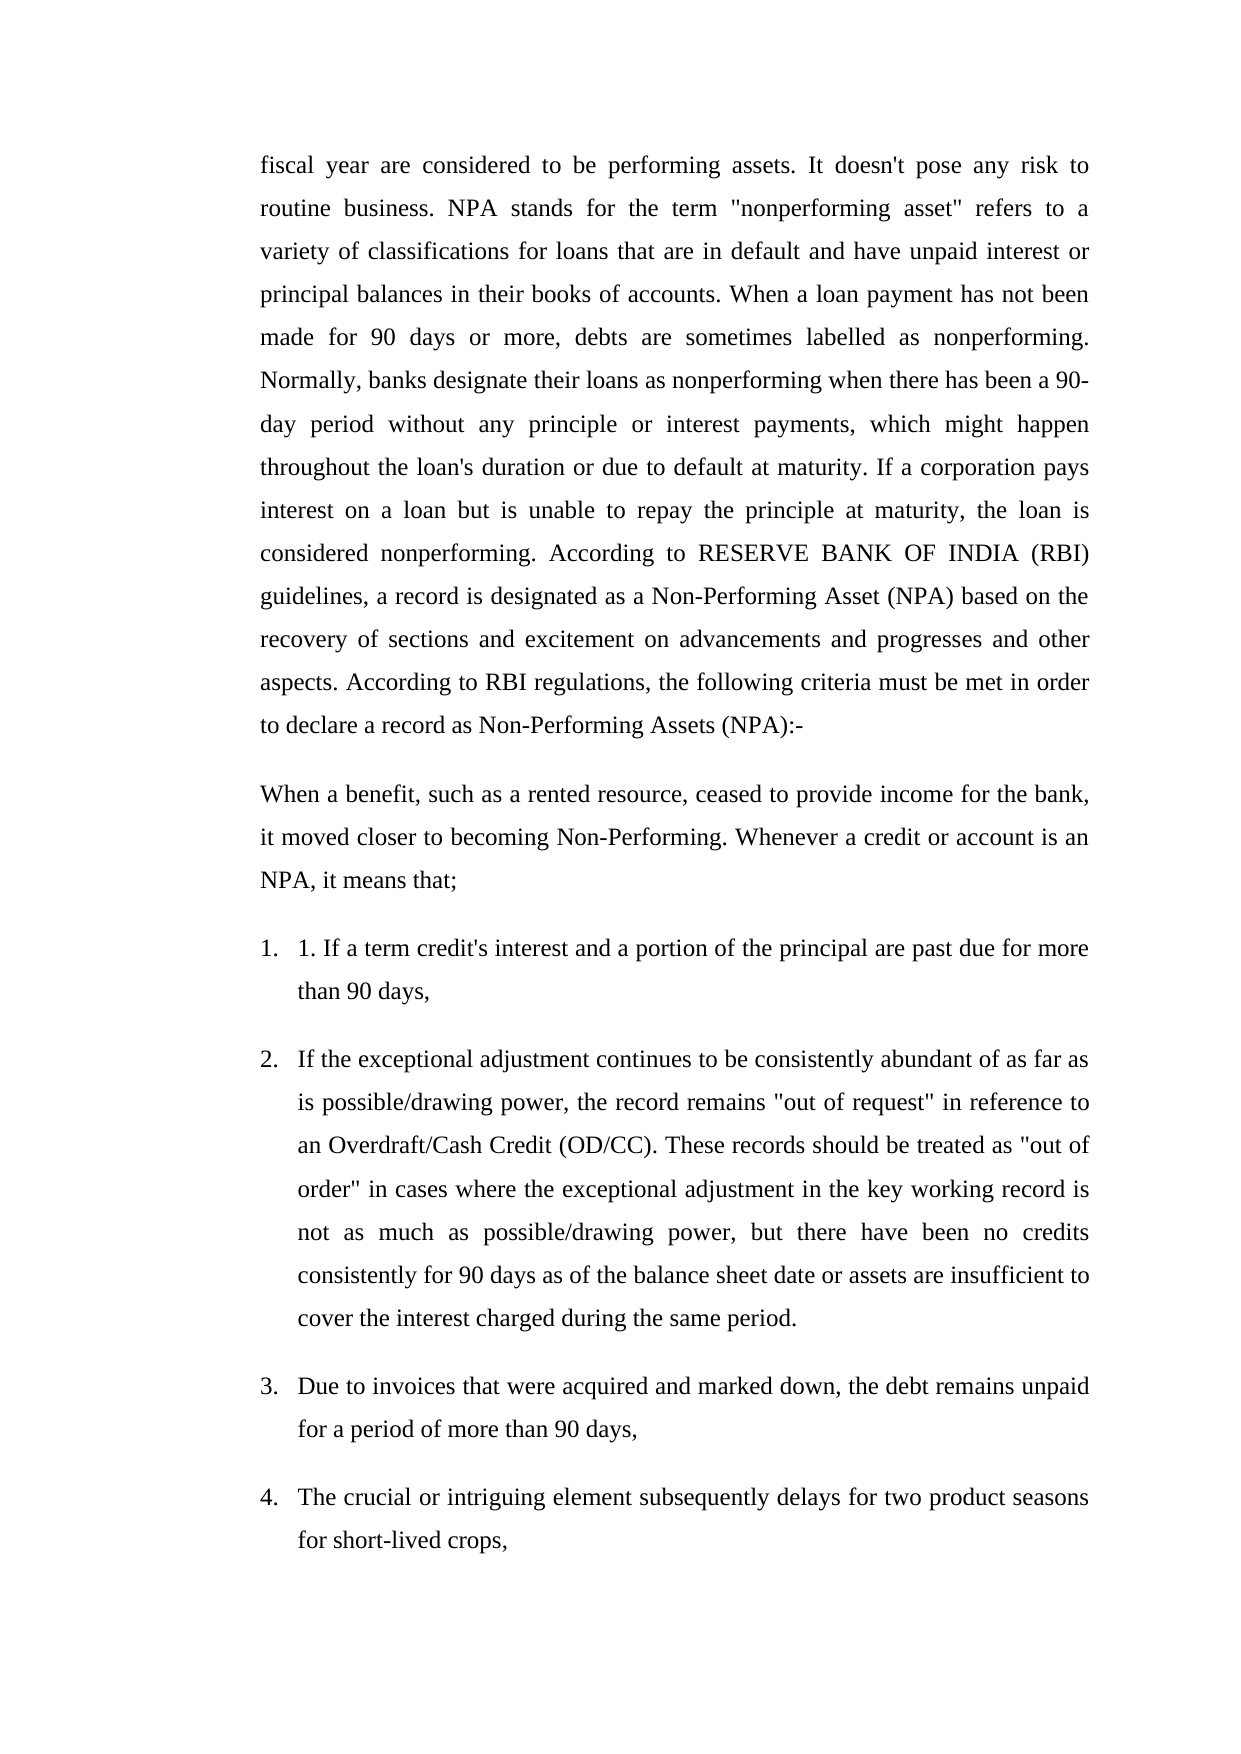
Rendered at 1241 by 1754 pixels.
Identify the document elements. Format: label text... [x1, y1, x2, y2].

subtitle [260, 150, 1090, 739]
subtitle 1. If a term credit's interest and a portion of the principal are past due for more than 90 days, [260, 933, 1090, 1005]
subtitle When a benefit, such as a rented resource, ceased to provide income for the bank, it moved closer to becoming Non-Performing. Whenever a credit or account is an NPA, it means that; [260, 779, 1090, 894]
subtitle Due to invoices that were acquired and marked down, the debt remains unpaid for a period of more than 90 days, [260, 1371, 1090, 1443]
subtitle If the exceptional adjustment continues to be consistently abundant of as far as is possible/drawing power, the record remains "out of request" in reference to an Overdraft/Cash Credit (OD/CC). These records should be treated as "out of order" in cases where the exceptional adjustment in the key working record is not as much as possible/drawing power, but there have been no credits consistently for 90 days as of the balance sheet date or assets are insufficient to cover the interest charged during the same period. [260, 1044, 1090, 1332]
subtitle The crucial or intriguing element subsequently delays for two product seasons for short-lived crops, [260, 1482, 1090, 1554]
